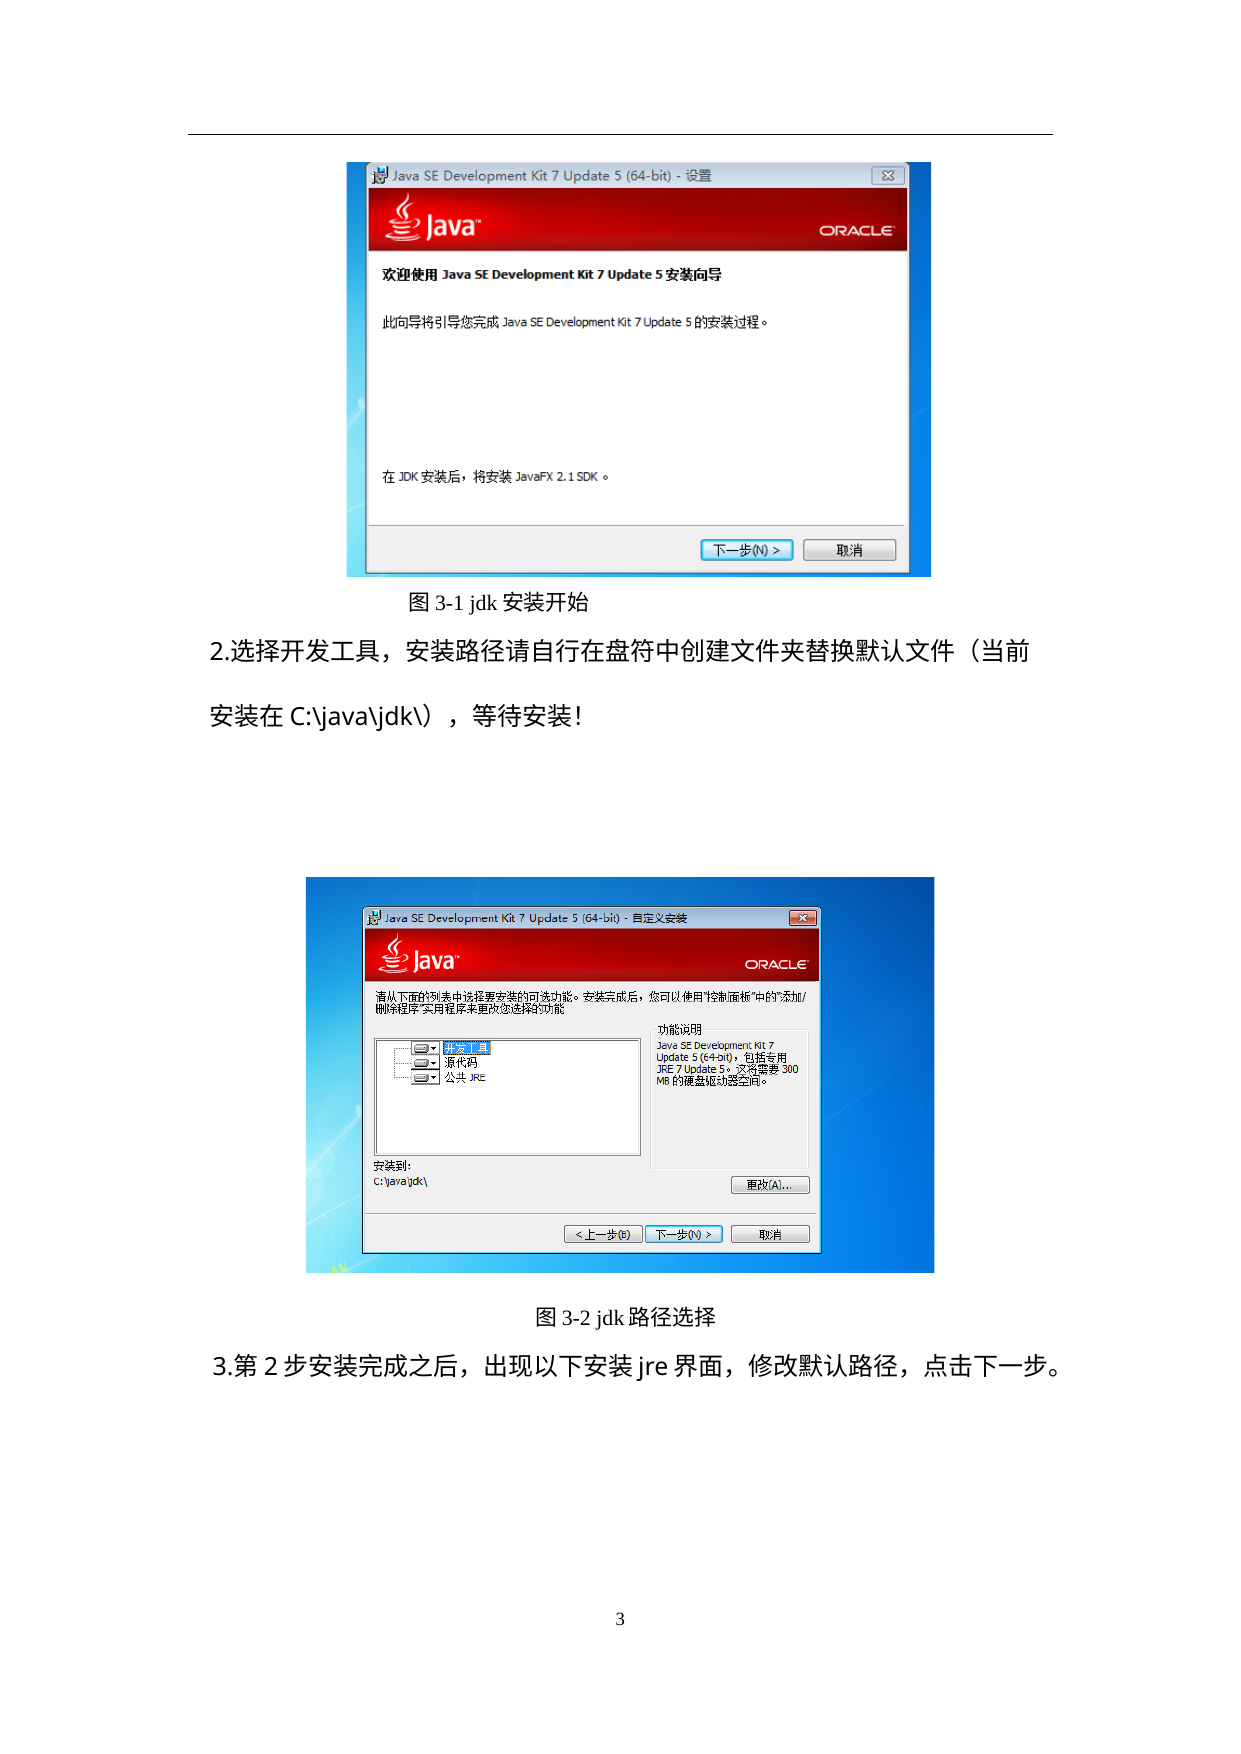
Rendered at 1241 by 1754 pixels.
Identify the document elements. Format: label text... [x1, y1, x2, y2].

text 3.第2步安装完成之后，出现以下安装jre界面，修改默认路径，点击下一步。 [187, 1332, 1053, 1397]
text 图3-1 jdk安装开始 [275, 584, 1053, 617]
picture [305, 877, 935, 1273]
text 图3-2 jdk路径选择 [187, 1299, 1053, 1332]
picture [346, 162, 932, 577]
text 2.选择开发工具，安装路径请自行在盘符中创建文件夹替换默认文件（当前安装在C:\java\jdk\），等待安装！ [209, 617, 1053, 747]
